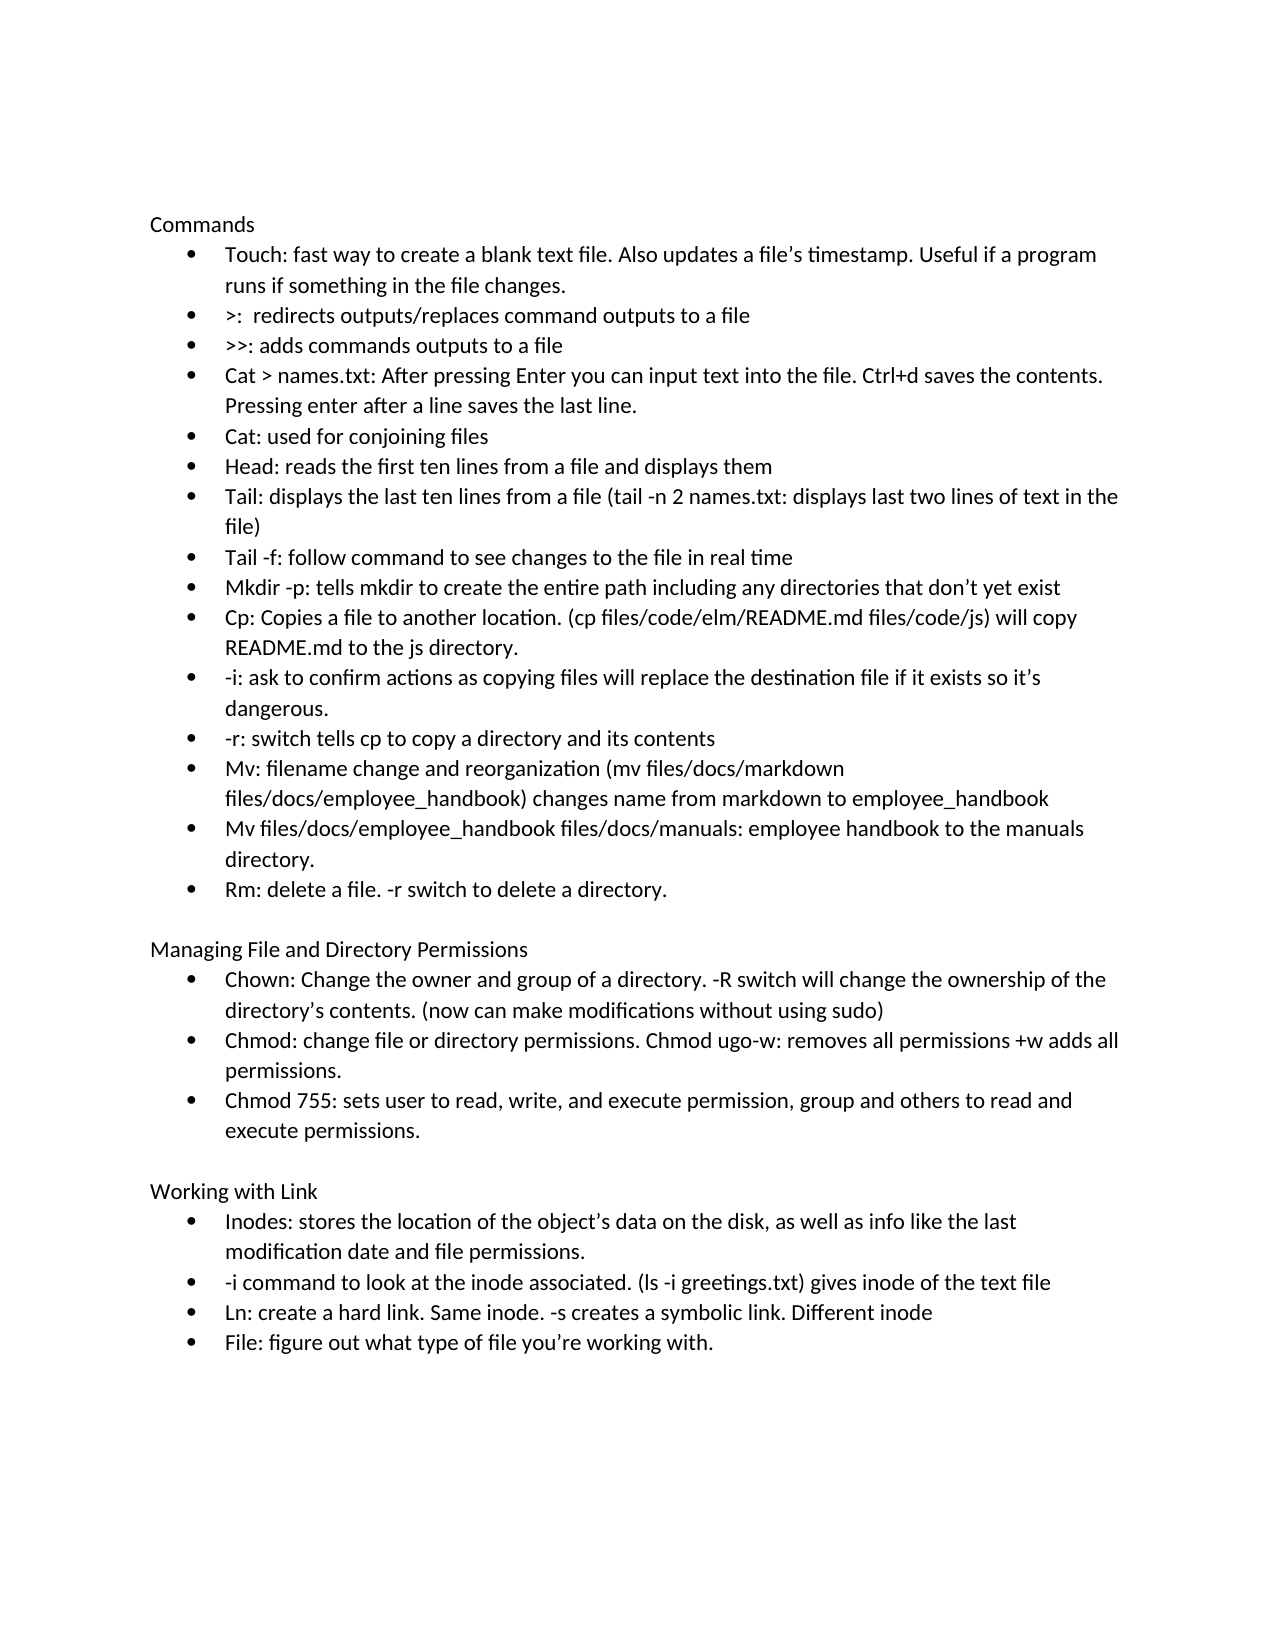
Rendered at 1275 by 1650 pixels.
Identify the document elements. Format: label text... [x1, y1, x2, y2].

list Chmod 755: sets user to read, write, and execute permission, group and others to read and execute permissions. [187, 1086, 1125, 1145]
list Chown: Change the owner and group of a directory. -R switch will change the ownership of the directory’s contents. (now can make modifications without using sudo) [187, 966, 1125, 1024]
list Ln: create a hard link. Same inode. -s creates a symbolic link. Different inode [187, 1298, 1125, 1326]
list -i: ask to confirm actions as copying files will replace the destination file if it exists so it’s dangerous. [187, 663, 1125, 722]
list Inodes: stores the location of the object’s data on the disk, as well as info like the last modification date and file permissions. [187, 1207, 1125, 1266]
list Cat: used for conjoining files [187, 422, 1125, 450]
list Cp: Copies a file to another location. (cp files/code/elm/README.md files/code/js) will copy README.md to the js directory. [187, 603, 1125, 661]
list Mv: filename change and reorganization (mv files/docs/markdown files/docs/employee_handbook) changes name from markdown to employee_handbook [187, 754, 1125, 812]
list Tail -f: follow command to see changes to the file in real time [187, 543, 1125, 571]
list Mkdir -p: tells mkdir to create the entire path including any directories that don’t yet exist [187, 573, 1125, 601]
list >>: adds commands outputs to a file [187, 331, 1125, 359]
text Managing File and Directory Permissions [150, 935, 1125, 963]
text Working with Link [150, 1177, 1125, 1205]
list Mv files/docs/employee_handbook files/docs/manuals: employee handbook to the manuals directory. [187, 814, 1125, 873]
list Tail: displays the last ten lines from a file (tail -n 2 names.txt: displays last two lines of text in the file) [187, 482, 1125, 541]
list Chmod: change file or directory permissions. Chmod ugo-w: removes all permissions +w adds all permissions. [187, 1026, 1125, 1084]
list >: redirects outputs/replaces command outputs to a file [187, 301, 1125, 329]
list -i command to look at the inode associated. (ls -i greetings.txt) gives inode of the text file [187, 1268, 1125, 1296]
text Commands [150, 210, 1125, 238]
list Cat > names.txt: After pressing Enter you can input text into the file. Ctrl+d saves the contents. Pressing enter after a line saves the last line. [187, 361, 1125, 420]
list -r: switch tells cp to copy a directory and its contents [187, 724, 1125, 752]
list File: figure out what type of file you’re working with. [187, 1328, 1125, 1356]
list Touch: fast way to create a blank text file. Also updates a file’s timestamp. Useful if a program runs if something in the file changes. [187, 241, 1125, 299]
list Head: reads the first ten lines from a file and displays them [187, 452, 1125, 480]
list Rm: delete a file. -r switch to delete a directory. [187, 875, 1125, 903]
